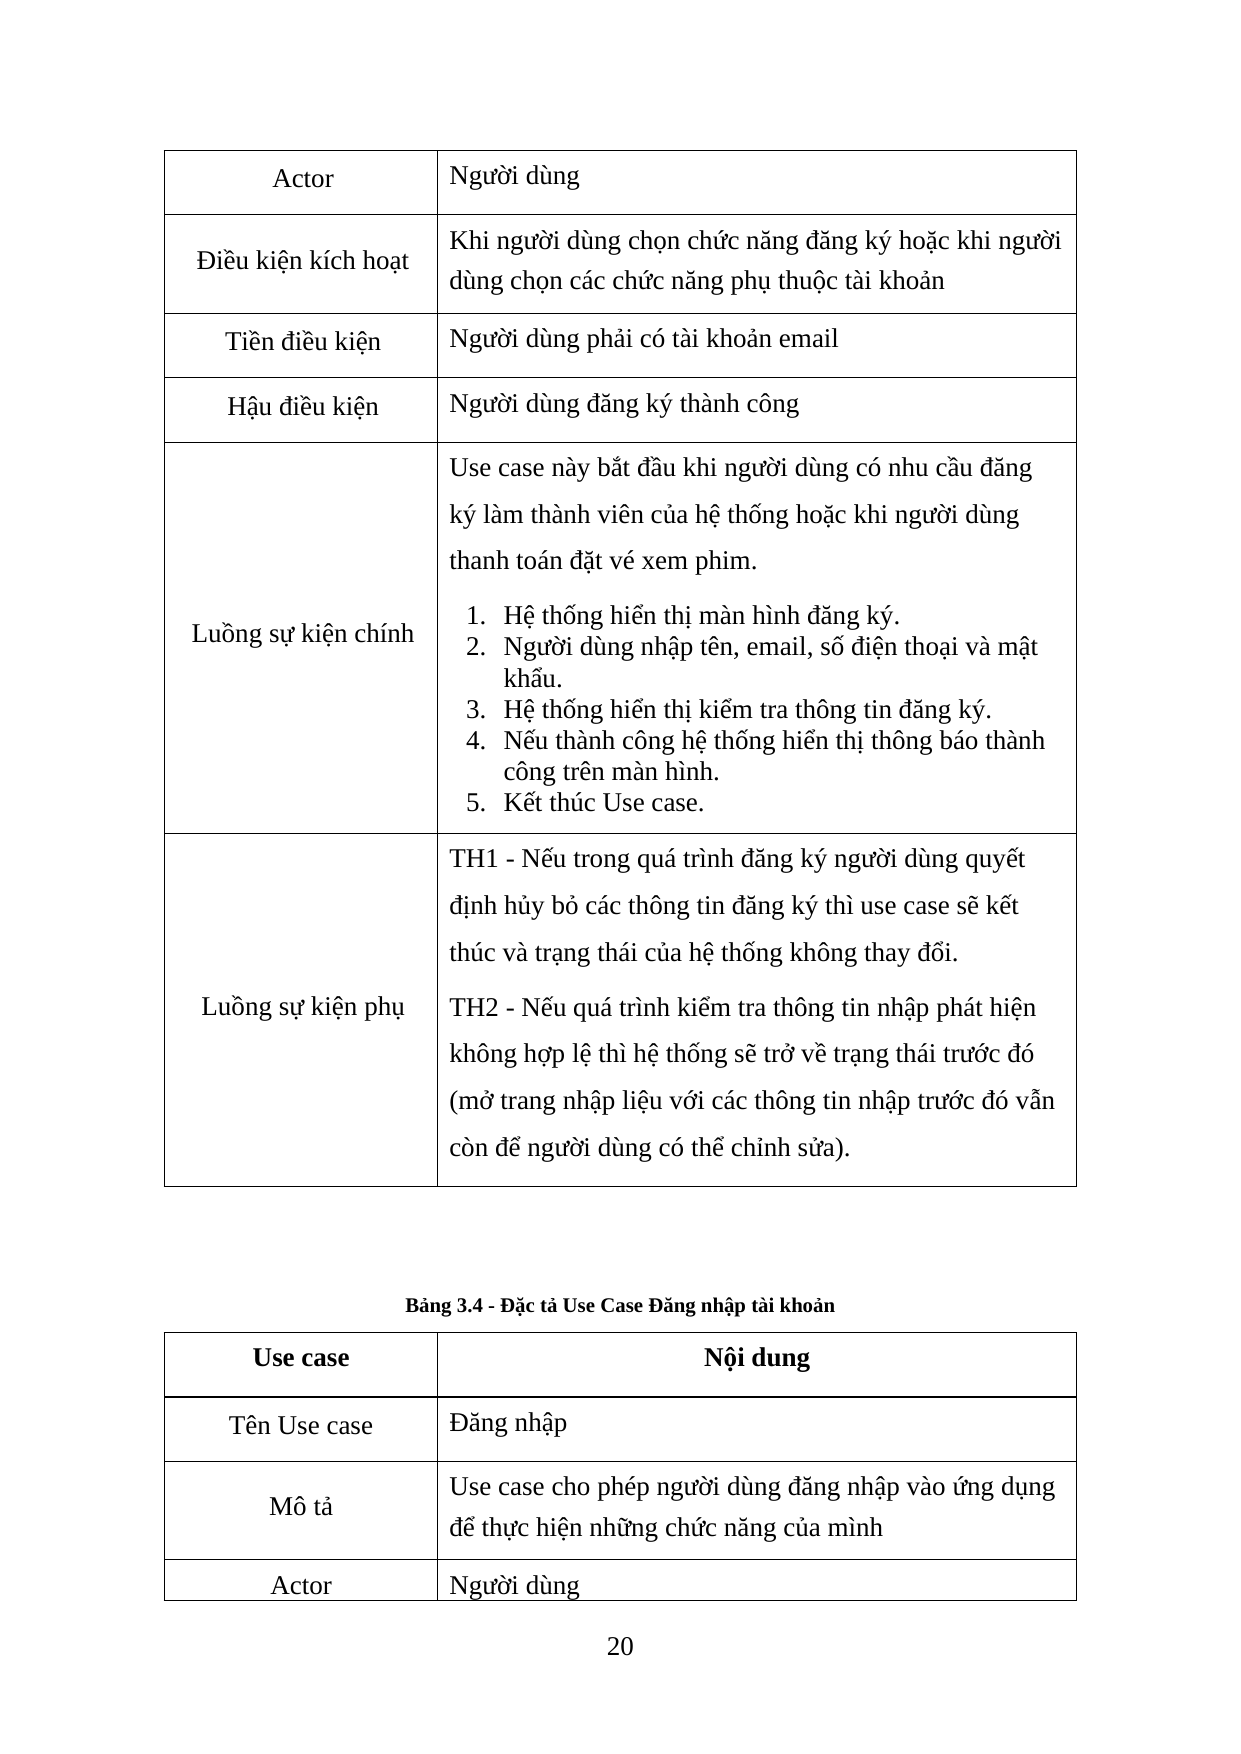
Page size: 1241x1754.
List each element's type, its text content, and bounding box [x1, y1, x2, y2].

table_cell Người dùng phải có tài khoản email [438, 314, 1076, 377]
table_cell Hậu điều kiện [165, 378, 437, 442]
table_cell Tiền điều kiện [165, 314, 437, 377]
table_cell Actor [165, 151, 437, 214]
table_cell Tên Use case [165, 1398, 437, 1461]
table_cell Luồng sự kiện phụ [165, 834, 437, 1186]
table_cell Use case cho phép người dùng đăng nhập vào ứng dụng để thực hiện những chức năng của mình [438, 1462, 1076, 1559]
table_cell Luồng sự kiện chính [165, 443, 437, 833]
table_cell Mô tả [165, 1462, 437, 1559]
table_cell Người dùng [438, 1560, 1076, 1600]
table_cell Actor [165, 1560, 437, 1600]
table_cell Khi người dùng chọn chức năng đăng ký hoặc khi người dùng chọn các chức năng phụ thuộc tài khoản [438, 215, 1076, 313]
table_cell TH1 - Nếu trong quá trình đăng ký người dùng quyết định hủy bỏ các thông tin đăng ký thì use case sẽ kết thúc và trạng thái của hệ thống không thay đổi. TH2 - Nếu quá trình kiểm tra thông tin nhập phát hiện không hợp lệ thì hệ thống sẽ trở về trạng thái trước đó (mở trang nhập liệu với các thông tin nhập trước đó vẫn còn để người dùng có thể chỉnh sửa). [438, 834, 1076, 1186]
table_cell Đăng nhập [438, 1398, 1076, 1461]
table_cell Người dùng đăng ký thành công [438, 378, 1076, 442]
table_cell Use case này bắt đầu khi người dùng có nhu cầu đăng ký làm thành viên của hệ thống hoặc khi người dùng thanh toán đặt vé xem phim. Hệ thống hiển thị màn hình đăng ký. Người dùng nhập tên, email, số điện thoại và mật khẩu. Hệ thống hiển thị kiểm tra thông tin đăng ký. Nếu thành công hệ thống hiển thị thông báo thành công trên màn hình. Kết thúc Use case. [438, 443, 1076, 833]
table_cell Điều kiện kích hoạt [165, 215, 437, 313]
text Bảng 3.4 - Đặc tả Use Case Đăng nhập tài khoản [150, 1292, 1090, 1317]
table_cell Người dùng [438, 151, 1076, 214]
table_header Use case [165, 1333, 437, 1396]
table_header Nội dung [438, 1333, 1076, 1396]
